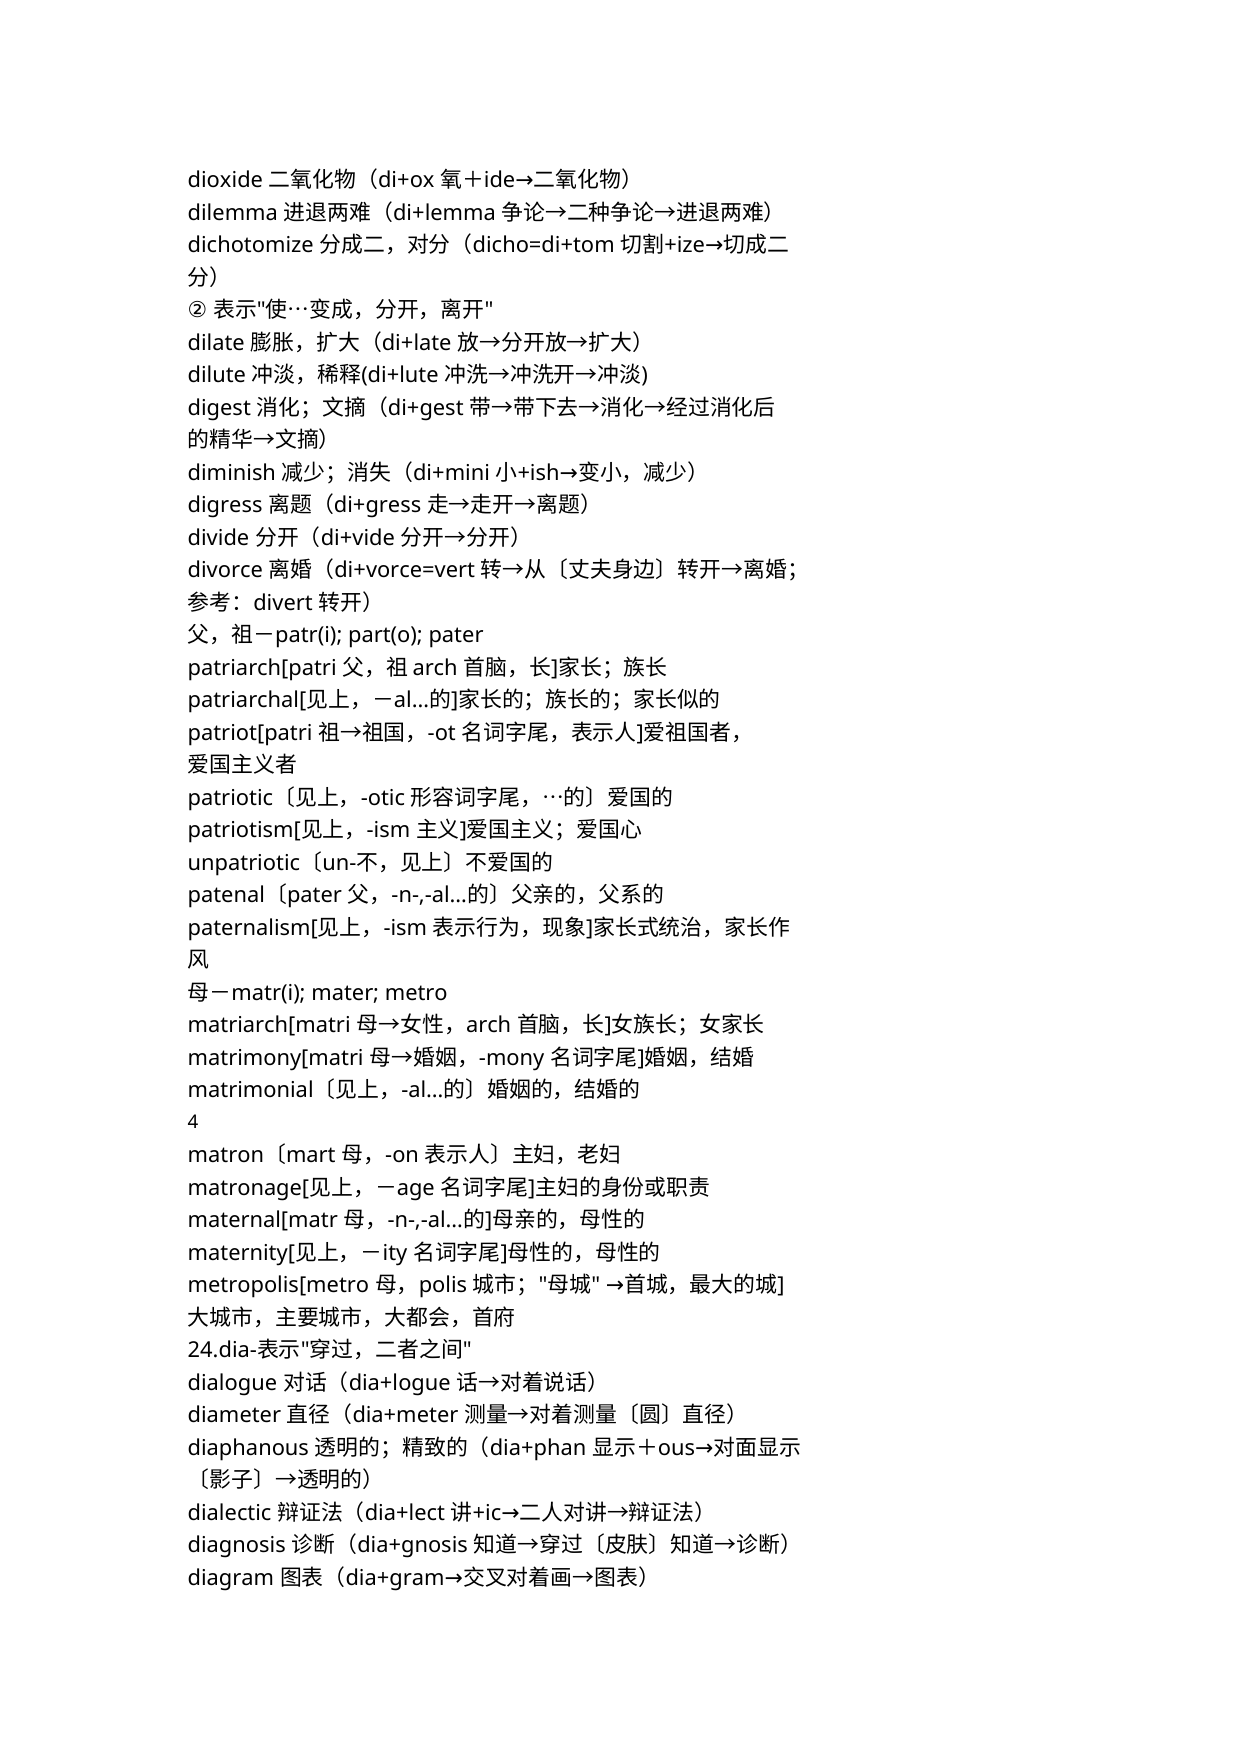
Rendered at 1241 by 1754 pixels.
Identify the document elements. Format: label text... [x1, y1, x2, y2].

text diagnosis 诊断（dia+gnosis 知道→穿过〔皮肤〕知道→诊断） [187, 1527, 1053, 1559]
text metropolis[metro 母，polis 城市；"母城" →首城，最大的城] [187, 1267, 1053, 1299]
text 父，祖－patr(i); part(o); pater [187, 617, 1053, 649]
text matronage[见上，－age 名词字尾]主妇的身份或职责 [187, 1169, 1053, 1202]
text diminish 减少；消失（di+mini 小+ish→变小，减少） [187, 454, 1053, 487]
text diameter 直径（dia+meter 测量→对着测量〔圆〕直径） [187, 1397, 1053, 1429]
text maternity[见上，－ity 名词字尾]母性的，母性的 [187, 1234, 1053, 1267]
text dilute 冲淡，稀释(di+lute 冲洗→冲洗开→冲淡) [187, 357, 1053, 389]
text patriarch[patri 父，祖arch 首脑，长]家长；族长 [187, 649, 1053, 682]
text divorce 离婚（di+vorce=vert 转→从〔丈夫身边〕转开→离婚； [187, 552, 1053, 584]
text dioxide 二氧化物（di+ox 氧＋ide→二氧化物） [187, 162, 1053, 194]
text 24.dia-表示"穿过，二者之间" [187, 1332, 1053, 1364]
text 4 [187, 1104, 1053, 1137]
text 〔影子〕→透明的） [187, 1462, 1053, 1494]
text 的精华→文摘） [187, 422, 1053, 454]
text dichotomize 分成二，对分（dicho=di+tom 切割+ize→切成二 [187, 227, 1053, 259]
text 分） [187, 259, 1053, 292]
text diagram 图表（dia+gram→交叉对着画→图表） [187, 1559, 1053, 1592]
text patriarchal[见上，－al…的]家长的；族长的；家长似的 [187, 682, 1053, 714]
text 风 [187, 942, 1053, 974]
text ② 表示"使…变成，分开，离开" [187, 292, 1053, 324]
text digest 消化；文摘（di+gest 带→带下去→消化→经过消化后 [187, 389, 1053, 422]
text 大城市，主要城市，大都会，首府 [187, 1299, 1053, 1332]
text dilemma 进退两难（di+lemma 争论→二种争论→进退两难） [187, 194, 1053, 227]
text patriotism[见上，-ism 主义]爱国主义；爱国心 [187, 812, 1053, 844]
text digress 离题（di+gress 走→走开→离题） [187, 487, 1053, 519]
text dialogue 对话（dia+logue 话→对着说话） [187, 1364, 1053, 1397]
text 爱国主义者 [187, 747, 1053, 779]
text matrimonial〔见上，-al…的〕婚姻的，结婚的 [187, 1072, 1053, 1104]
text dilate 膨胀，扩大（di+late 放→分开放→扩大） [187, 324, 1053, 357]
text paternalism[见上，-ism 表示行为，现象]家长式统治，家长作 [187, 909, 1053, 942]
text 参考：divert 转开） [187, 584, 1053, 617]
text patenal〔pater 父，-n-,-al…的〕父亲的，父系的 [187, 877, 1053, 909]
text maternal[matr 母，-n-,-al…的]母亲的，母性的 [187, 1202, 1053, 1234]
text diaphanous 透明的；精致的（dia+phan 显示＋ous→对面显示 [187, 1429, 1053, 1462]
text patriotic〔见上，-otic 形容词字尾，…的〕爱国的 [187, 779, 1053, 812]
text dialectic 辩证法（dia+lect 讲+ic→二人对讲→辩证法） [187, 1494, 1053, 1527]
text matriarch[matri 母→女性，arch 首脑，长]女族长；女家长 [187, 1007, 1053, 1039]
text matrimony[matri 母→婚姻，-mony 名词字尾]婚姻，结婚 [187, 1039, 1053, 1072]
text divide 分开（di+vide 分开→分开） [187, 519, 1053, 552]
text unpatriotic〔un-不，见上〕不爱国的 [187, 844, 1053, 877]
text 母－matr(i); mater; metro [187, 974, 1053, 1007]
text patriot[patri 祖→祖国，-ot 名词字尾，表示人]爱祖国者， [187, 714, 1053, 747]
text matron〔mart 母，-on 表示人〕主妇，老妇 [187, 1137, 1053, 1169]
